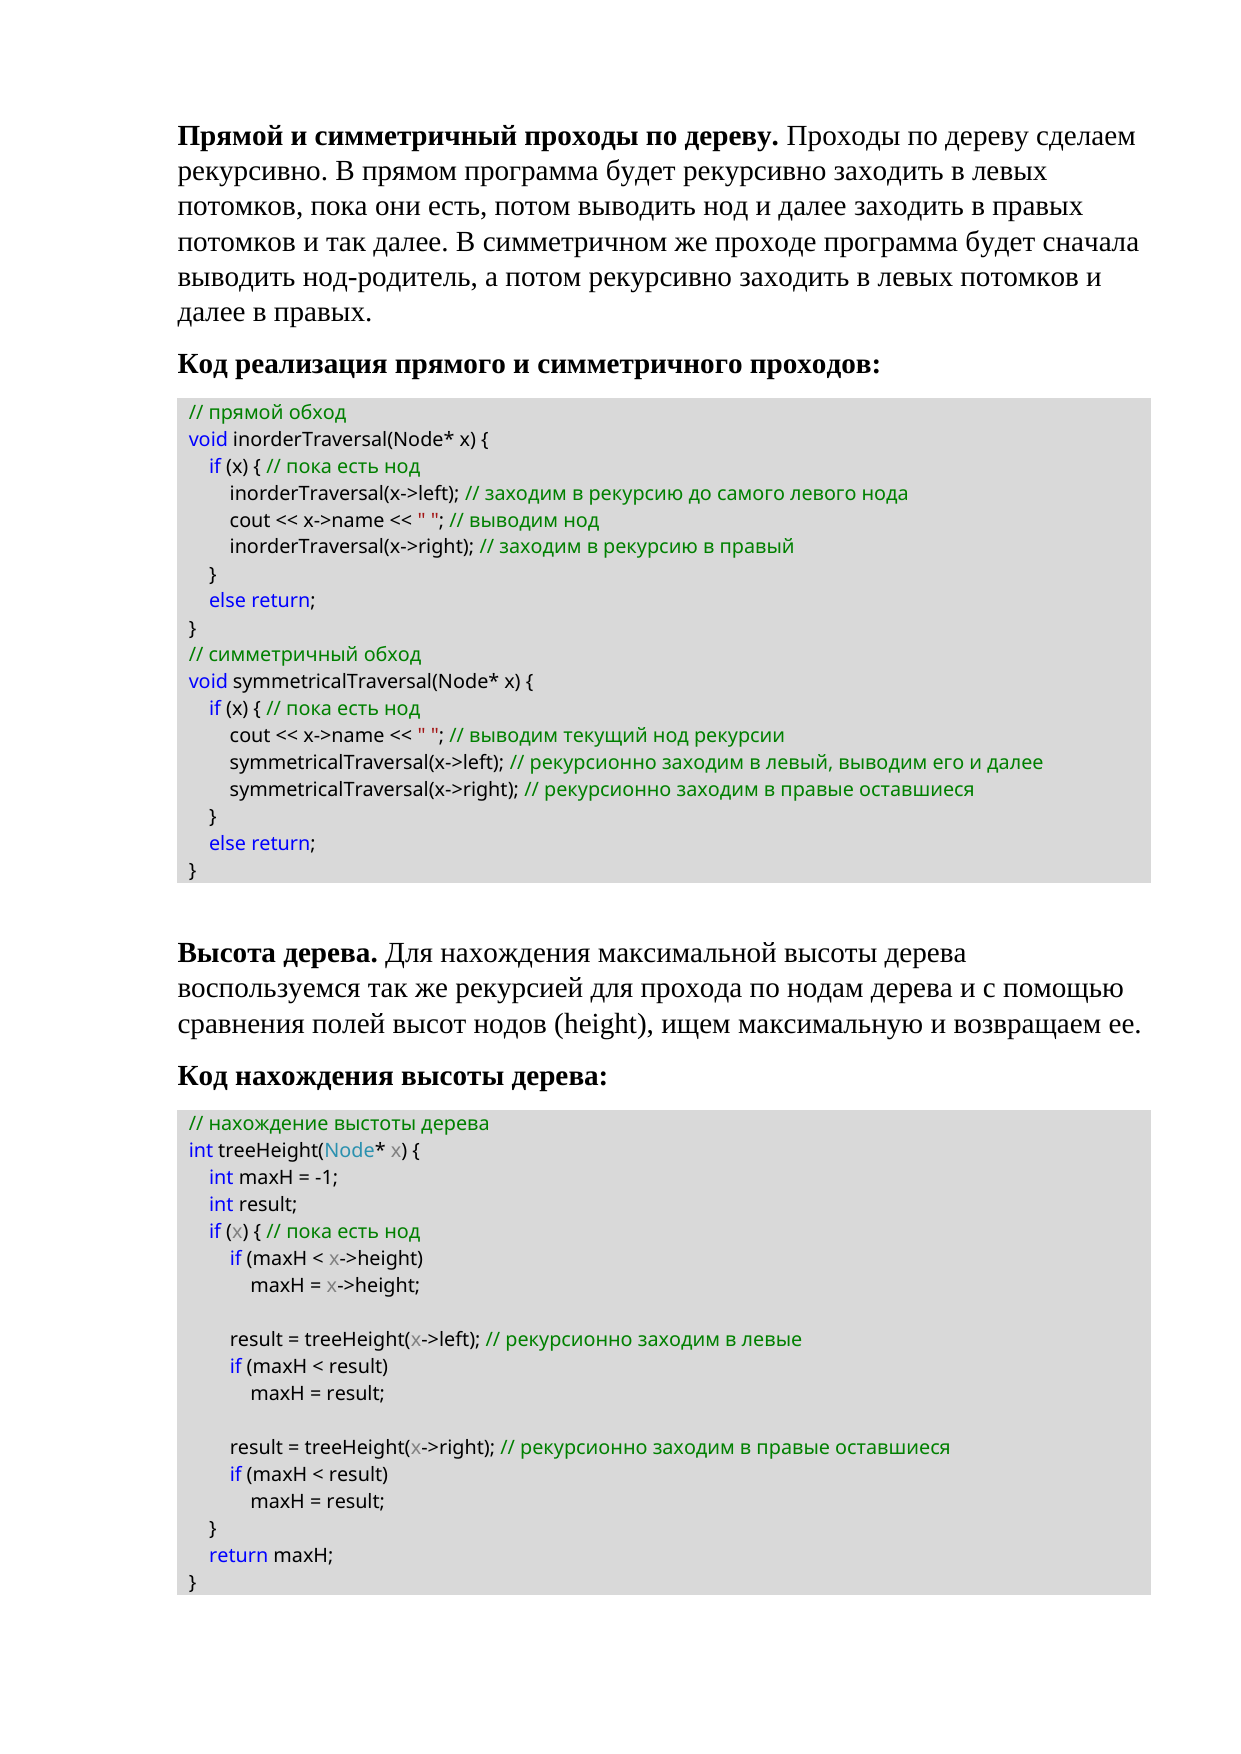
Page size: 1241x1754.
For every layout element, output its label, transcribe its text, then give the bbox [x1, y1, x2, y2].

text Код нахождения высоты дерева: [177, 1058, 1152, 1091]
table_header // нахождение выстоты дерева int treeHeight(Node* x) { int maxH = -1; int result; if (x) { // пока есть нод if (maxH < x->height) maxH = x->height; result = treeHeight(x->left); // рекурсионно заходим в левые if (maxH < result) maxH = result; result = treeHeight(x->right); // рекурсионно заходим в правые оставшиеся if (maxH < result) maxH = result; } return maxH; } [177, 1110, 1151, 1595]
text Высота дерева. Для нахождения максимальной высоты дерева воспользуемся так же рекурсией для прохода по нодам дерева и с помощью сравнения полей высот нодов (height), ищем максимальную и возвращаем ее. [177, 935, 1152, 1039]
text Прямой и симметричный проходы по дереву. Проходы по дереву сделаем рекурсивно. В прямом программа будет рекурсивно заходить в левых потомков, пока они есть, потом выводить нод и далее заходить в правых потомков и так далее. В симметричном же проходе программа будет сначала выводить нод-родитель, а потом рекурсивно заходить в левых потомков и далее в правых. [177, 118, 1152, 328]
text Код реализация прямого и симметричного проходов: [177, 346, 1152, 379]
table_header // прямой обход void inorderTraversal(Node* x) { if (x) { // пока есть нод inorderTraversal(x->left); // заходим в рекурсию до самого левого нода cout << x->name << " "; // выводим нод inorderTraversal(x->right); // заходим в рекурсию в правый } else return; } // симметричный обход void symmetricalTraversal(Node* x) { if (x) { // пока есть нод cout << x->name << " "; // выводим текущий нод рекурсии symmetricalTraversal(x->left); // рекурсионно заходим в левый, выводим его и далее symmetricalTraversal(x->right); // рекурсионно заходим в правые оставшиеся } else return; } [177, 398, 1151, 883]
